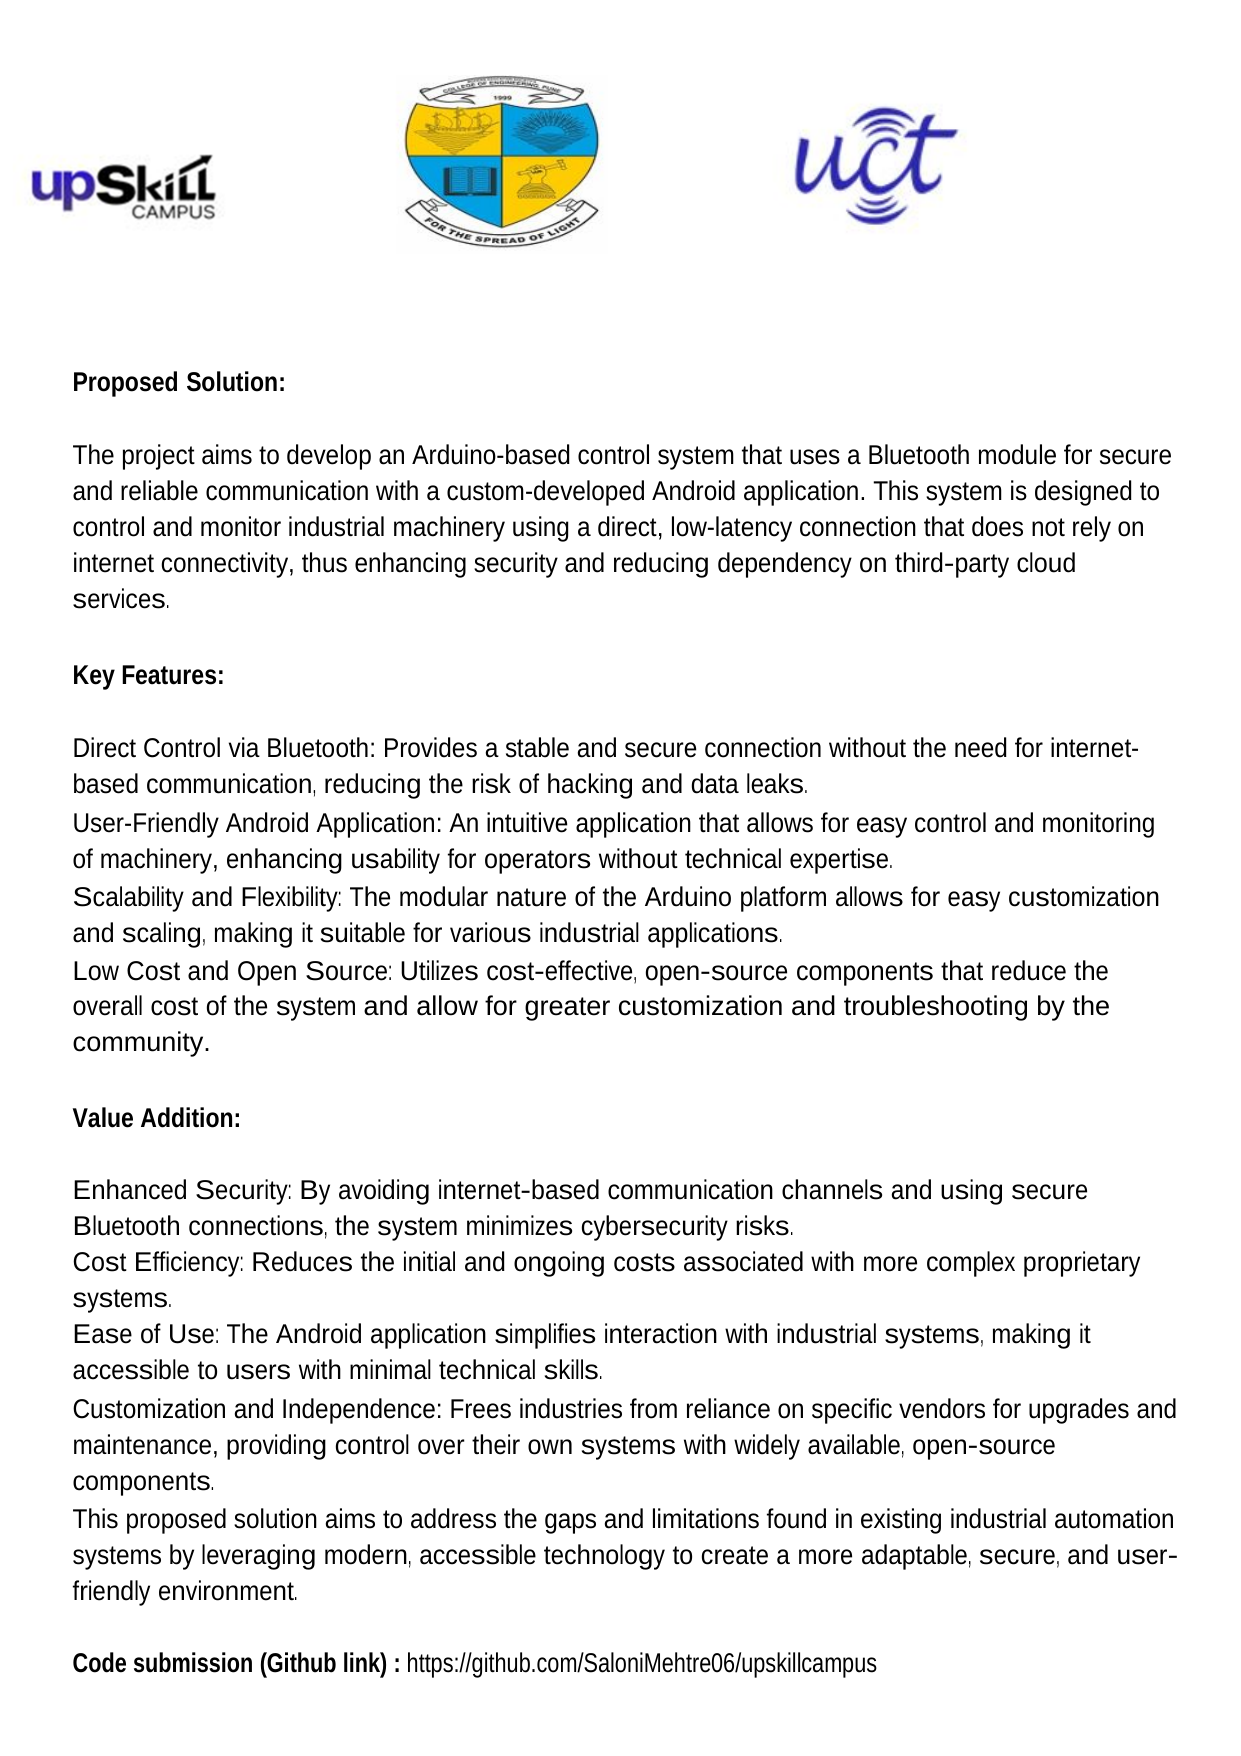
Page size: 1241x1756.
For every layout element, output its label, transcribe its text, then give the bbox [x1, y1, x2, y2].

picture [376, 75, 624, 254]
text Proposed Solution: [72, 366, 1180, 397]
picture [12, 130, 283, 254]
text Customization and Independence: Frees industries from reliance on specific vendors for upgrades and maintenance, providing control over their own systems with widely available, open-source components. [72, 1393, 1180, 1496]
text Cost Efficiency: Reduces the initial and ongoing costs associated with more complex proprietary systems. [72, 1246, 1180, 1313]
text Low Cost and Open Source: Utilizes cost-effective, open-source components that reduce the overall cost of the system and allow for greater customization and troubleshooting by the community. [72, 954, 1180, 1058]
text This proposed solution aims to address the gaps and limitations found in existing industrial automation systems by leveraging modern, accessible technology to create a more adaptable, secure, and user-friendly environment. [72, 1503, 1180, 1606]
text Direct Control via Bluetooth: Provides a stable and secure connection without the need for internet-based communication, reducing the risk of hacking and data leaks. [72, 732, 1180, 799]
text Scalability and Flexibility: The modular nature of the Arduino platform allows for easy customization and scaling, making it suitable for various industrial applications. [72, 881, 1180, 948]
text The project aims to develop an Arduino-based control system that uses a Bluetooth module for secure and reliable communication with a custom-developed Android application. This system is designed to control and monitor industrial machinery using a direct, low-latency connection that does not rely on internet connectivity, thus enhancing security and reducing dependency on third-party cloud services. [72, 439, 1180, 614]
picture [750, 78, 988, 254]
text Value Addition: [72, 1102, 1180, 1133]
text Ease of Use: The Android application simplifies interaction with industrial systems, making it accessible to users with minimal technical skills. [72, 1318, 1180, 1385]
text Key Features: [72, 659, 1180, 690]
subtitle Code submission (Github link) : https://github.com/SaloniMehtre06/upskillcampus [72, 1647, 1180, 1678]
text User-Friendly Android Application: An intuitive application that allows for easy control and monitoring of machinery, enhancing usability for operators without technical expertise. [72, 807, 1180, 874]
text Enhanced Security: By avoiding internet-based communication channels and using secure Bluetooth connections, the system minimizes cybersecurity risks. [72, 1174, 1180, 1241]
